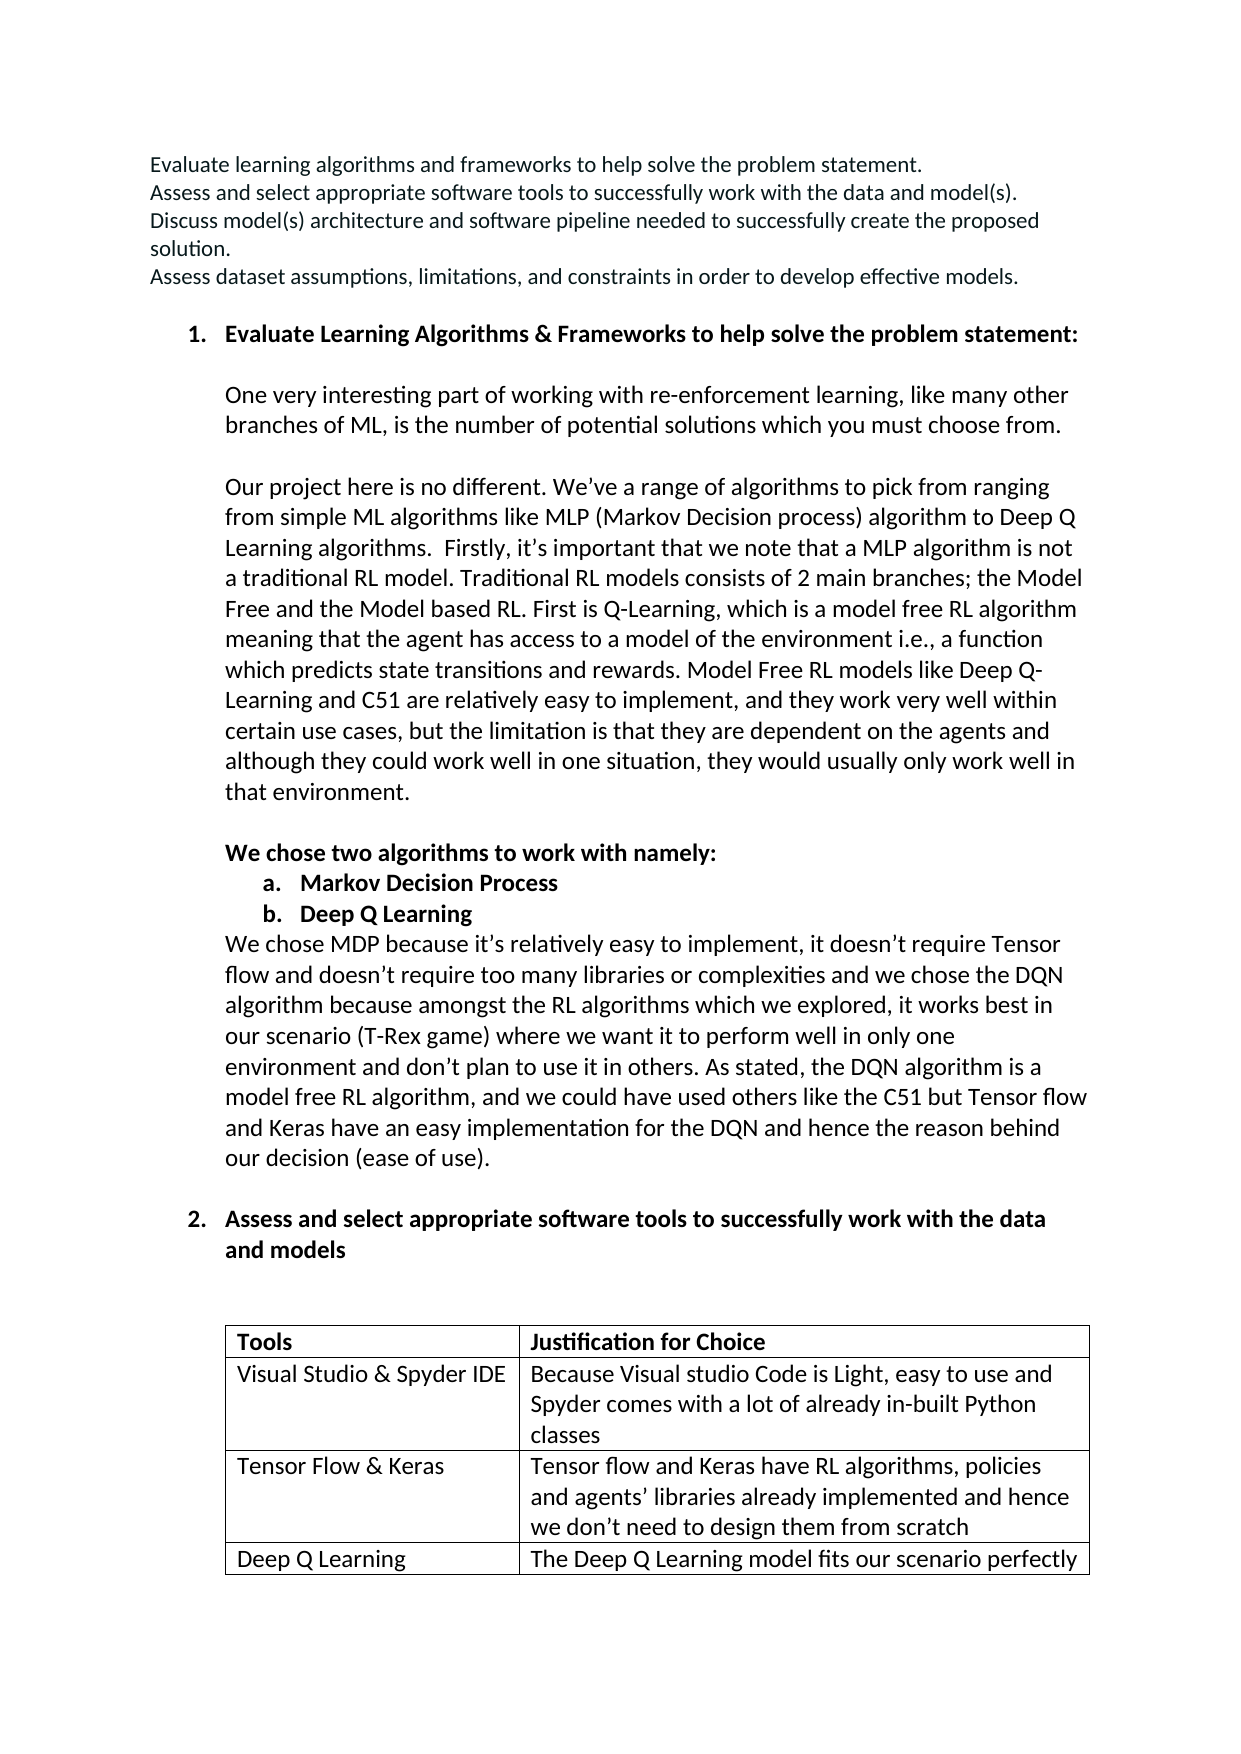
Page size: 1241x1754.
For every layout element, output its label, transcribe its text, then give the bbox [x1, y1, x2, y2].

table_cell Deep Q Learning [226, 1543, 519, 1574]
list Deep Q Learning [262, 898, 1090, 928]
table_cell Visual Studio & Spyder IDE [226, 1358, 519, 1449]
list We chose MDP because it’s relatively easy to implement, it doesn’t require Tensor flow and doesn’t require too many libraries or complexities and we chose the DQN algorithm because amongst the RL algorithms which we explored, it works best in our scenario (T-Rex game) where we want it to perform well in only one environment and don’t plan to use it in others. As stated, the DQN algorithm is a model free RL algorithm, and we could have used others like the C51 but Tensor flow and Keras have an easy implementation for the DQN and hence the reason behind our decision (ease of use). [225, 928, 1090, 1173]
table_cell Tensor Flow & Keras [226, 1451, 519, 1542]
table_cell Because Visual studio Code is Light, easy to use and Spyder comes with a lot of already in-built Python classes [520, 1358, 1089, 1449]
table_header Justification for Choice [520, 1326, 1089, 1357]
table_cell Tensor flow and Keras have RL algorithms, policies and agents’ libraries already implemented and hence we don’t need to design them from scratch [520, 1451, 1089, 1542]
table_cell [520, 1543, 1089, 1574]
list Evaluate Learning Algorithms & Frameworks to help solve the problem statement: [187, 318, 1090, 349]
text Our project here is no different. We’ve a range of algorithms to pick from ranging from simple ML algorithms like MLP (Markov Decision process) algorithm to Deep Q Learning algorithms. Firstly, it’s important that we note that a MLP algorithm is not a traditional RL model. Traditional RL models consists of 2 main branches; the Model Free and the Model based RL. First is Q-Learning, which is a model free RL algorithm meaning that the agent has access to a model of the environment i.e., a function which predicts state transitions and rewards. Model Free RL models like Deep Q-Learning and C51 are relatively easy to implement, and they work very well within certain use cases, but the limitation is that they are dependent on the agents and although they could work well in one situation, they would usually only work well in that environment. [225, 471, 1090, 806]
text One very interesting part of working with re-enforcement learning, like many other branches of ML, is the number of potential solutions which you must choose from. [225, 379, 1090, 440]
table_header Tools [226, 1326, 519, 1357]
text We chose two algorithms to work with namely: [225, 837, 1090, 867]
list Assess and select appropriate software tools to successfully work with the data and models [187, 1203, 1090, 1264]
list Markov Decision Process [262, 867, 1090, 898]
text Evaluate learning algorithms and frameworks to help solve the problem statement. Assess and select appropriate software tools to successfully work with the data and model(s). Discuss model(s) architecture and software pipeline needed to successfully create the proposed solution. Assess dataset assumptions, limitations, and constraints in order to develop effective models. [150, 150, 1090, 290]
